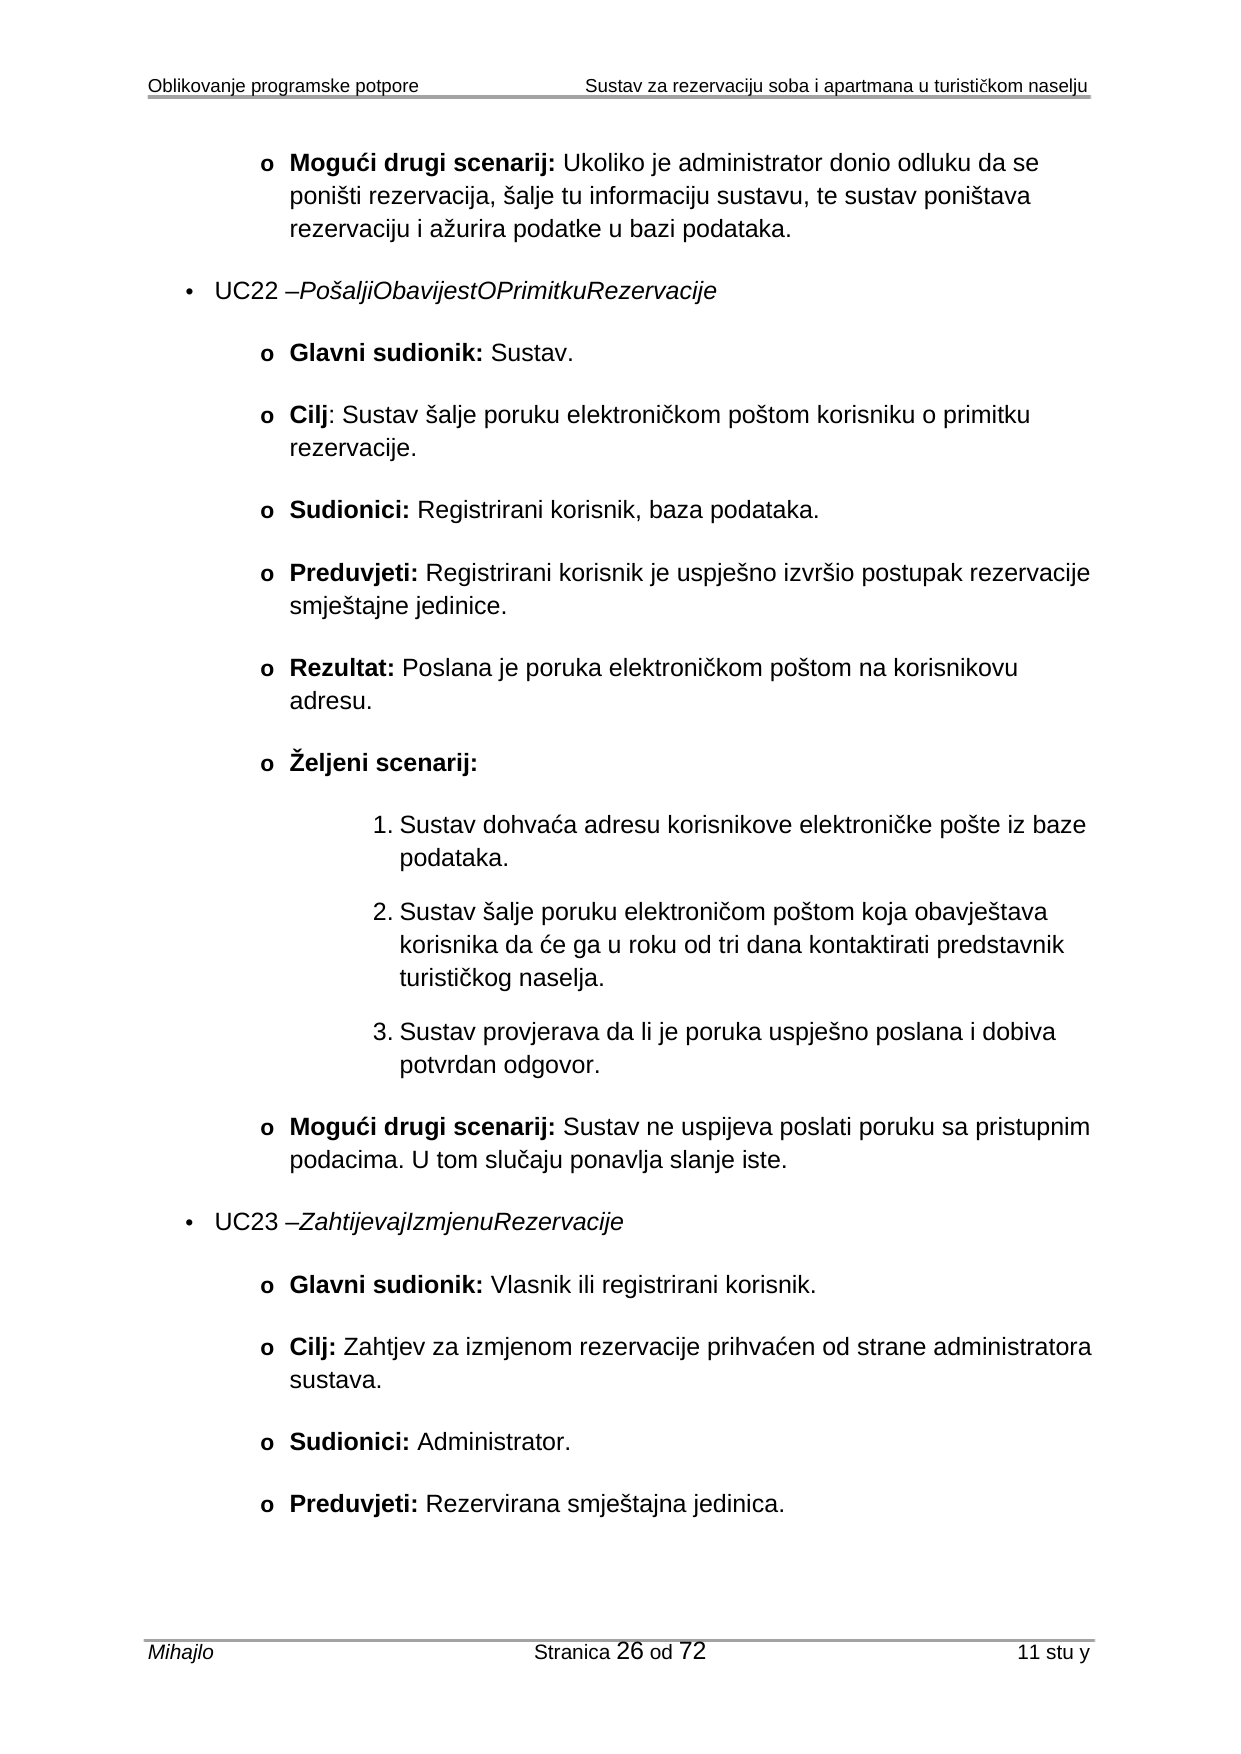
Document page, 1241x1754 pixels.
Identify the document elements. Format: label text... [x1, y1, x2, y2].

list Mogući drugi scenarij: Sustav ne uspijeva poslati poruku sa pristupnim podacima. U tom slučaju ponavlja slanje iste. [260, 1112, 1093, 1174]
list Preduvjeti: Registrirani korisnik je uspješno izvršio postupak rezervacije smještajne jedinice. [260, 558, 1093, 619]
list Željeni scenarij: [260, 748, 1093, 777]
list Glavni sudionik: Sustav. [260, 338, 1093, 367]
list Sudionici: Registrirani korisnik, baza podataka. [260, 495, 1093, 524]
list Sustav provjerava da li je poruka uspješno poslana i dobiva potvrdan odgovor. [373, 1017, 1093, 1079]
list Sustav dohvaća adresu korisnikove elektroničke pošte iz baze podataka. [373, 810, 1093, 872]
list Glavni sudionik: Vlasnik ili registrirani korisnik. [260, 1269, 1093, 1298]
list Cilj: Sustav šalje poruku elektroničkom poštom korisniku o primitku rezervacije. [260, 400, 1093, 462]
list Cilj: Zahtjev za izmjenom rezervacije prihvaćen od strane administratora sustava. [260, 1332, 1093, 1393]
list Sudionici: Administrator. [260, 1427, 1093, 1456]
list Sustav šalje poruku elektroničom poštom koja obavještava korisnika da će ga u roku od tri dana kontaktirati predstavnik turističkog naselja. [373, 897, 1093, 992]
list Rezultat: Poslana je poruka elektroničkom poštom na korisnikovu adresu. [260, 653, 1093, 714]
list UC23 –ZahtijevajIzmjenuRezervacije [185, 1207, 1093, 1236]
list Preduvjeti: Rezervirana smještajna jedinica. [260, 1489, 1093, 1518]
picture [147, 95, 1092, 99]
list Mogući drugi scenarij: Ukoliko je administrator donio odluku da se poništi rezervacija, šalje tu informaciju sustavu, te sustav poništava rezervaciju i ažurira podatke u bazi podataka. [260, 148, 1093, 242]
list UC22 –PošaljiObavijestOPrimitkuRezervacije [185, 276, 1093, 304]
